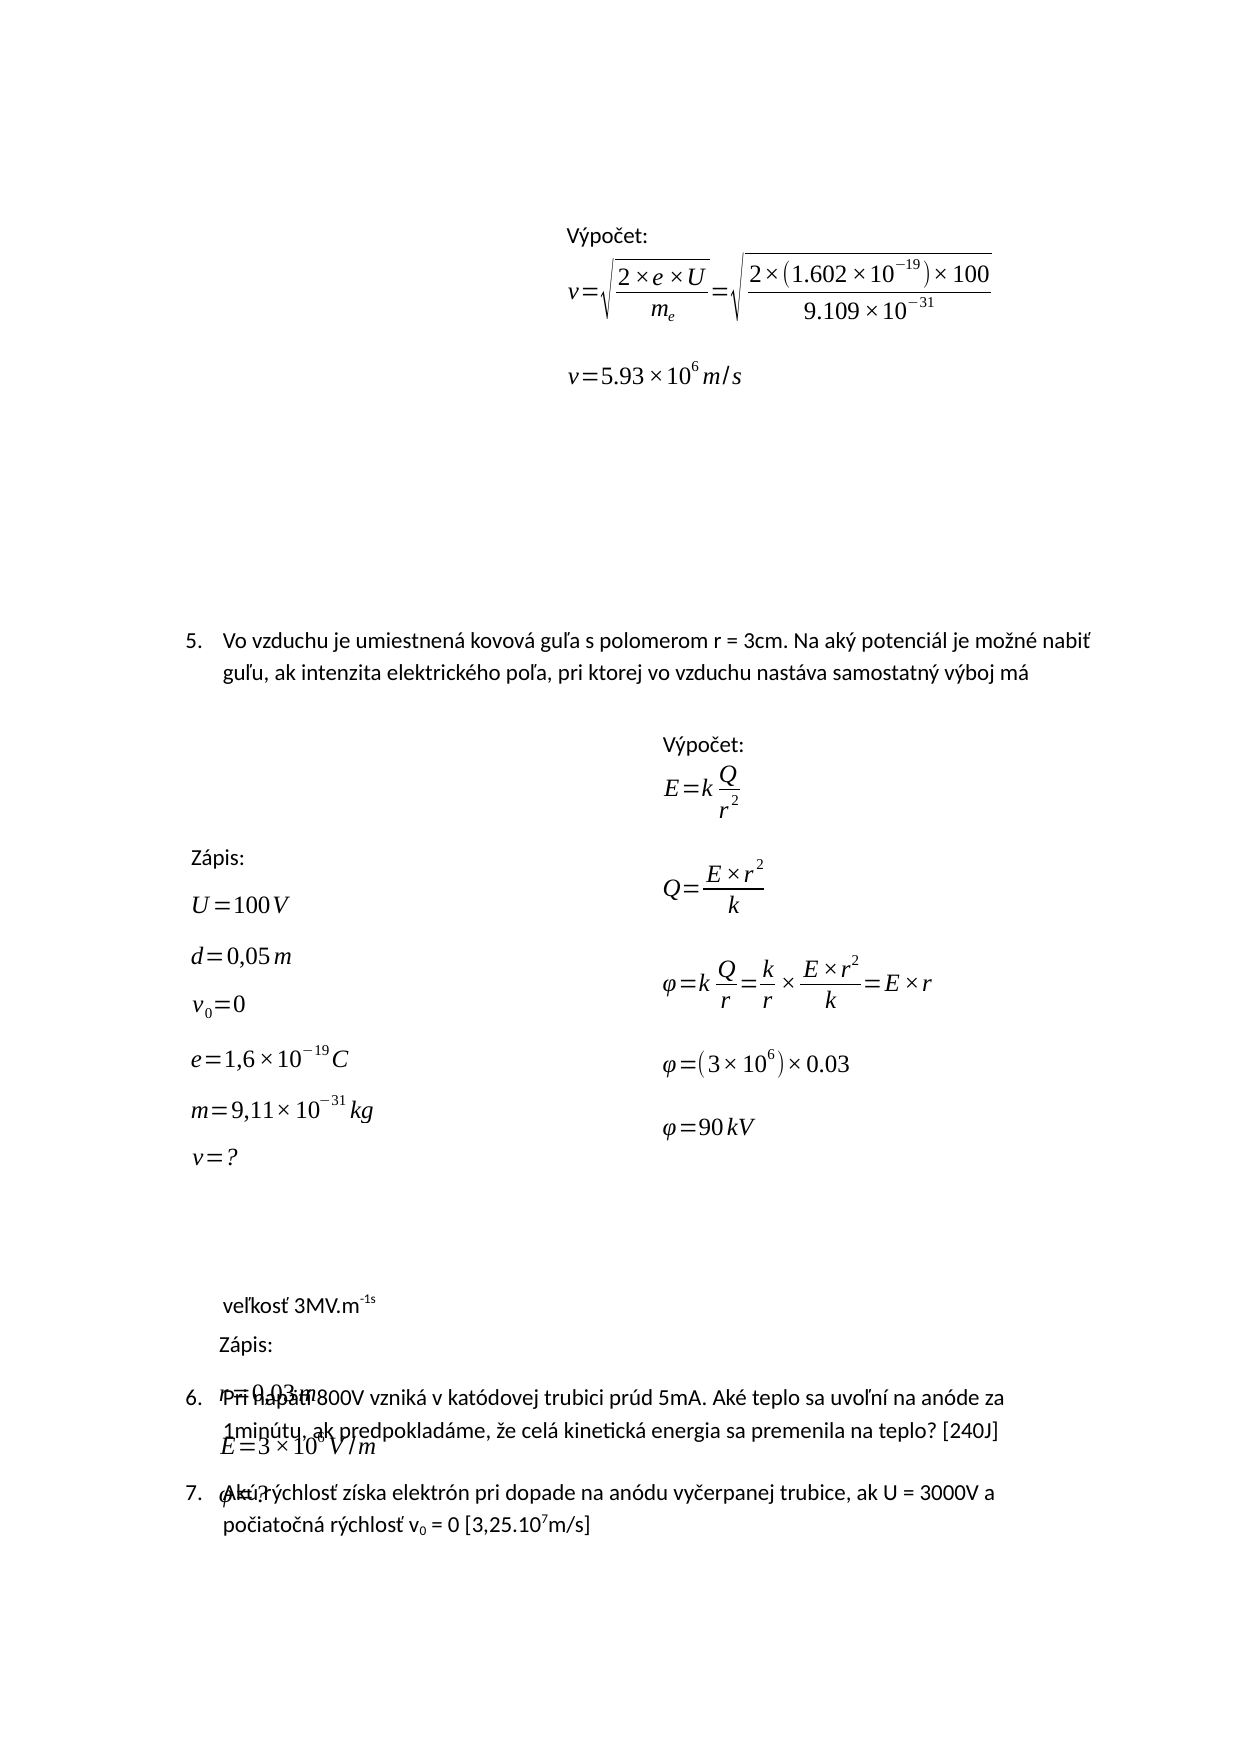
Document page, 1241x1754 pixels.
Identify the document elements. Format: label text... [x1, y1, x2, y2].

list Akú rýchlosť získa elektrón pri dopade na anódu vyčerpanej trubice, ak U = 3000V a počiatočná rýchlosť v0 = 0 [3,25.107m/s] [185, 1478, 1093, 1538]
list Pri napätí 800V vzniká v katódovej trubici prúd 5mA. Aké teplo sa uvoľní na anóde za 1minútu, ak predpokladáme, že celá kinetická energia sa premenila na teplo? [240J] [185, 1383, 1093, 1444]
list Vo vzduchu je umiestnená kovová guľa s polomerom r = 3cm. Na aký potenciál je možné nabiť guľu, ak intenzita elektrického poľa, pri ktorej vo vzduchu nastáva samostatný výboj má veľkosť 3MV.m-1s [185, 626, 1093, 1319]
